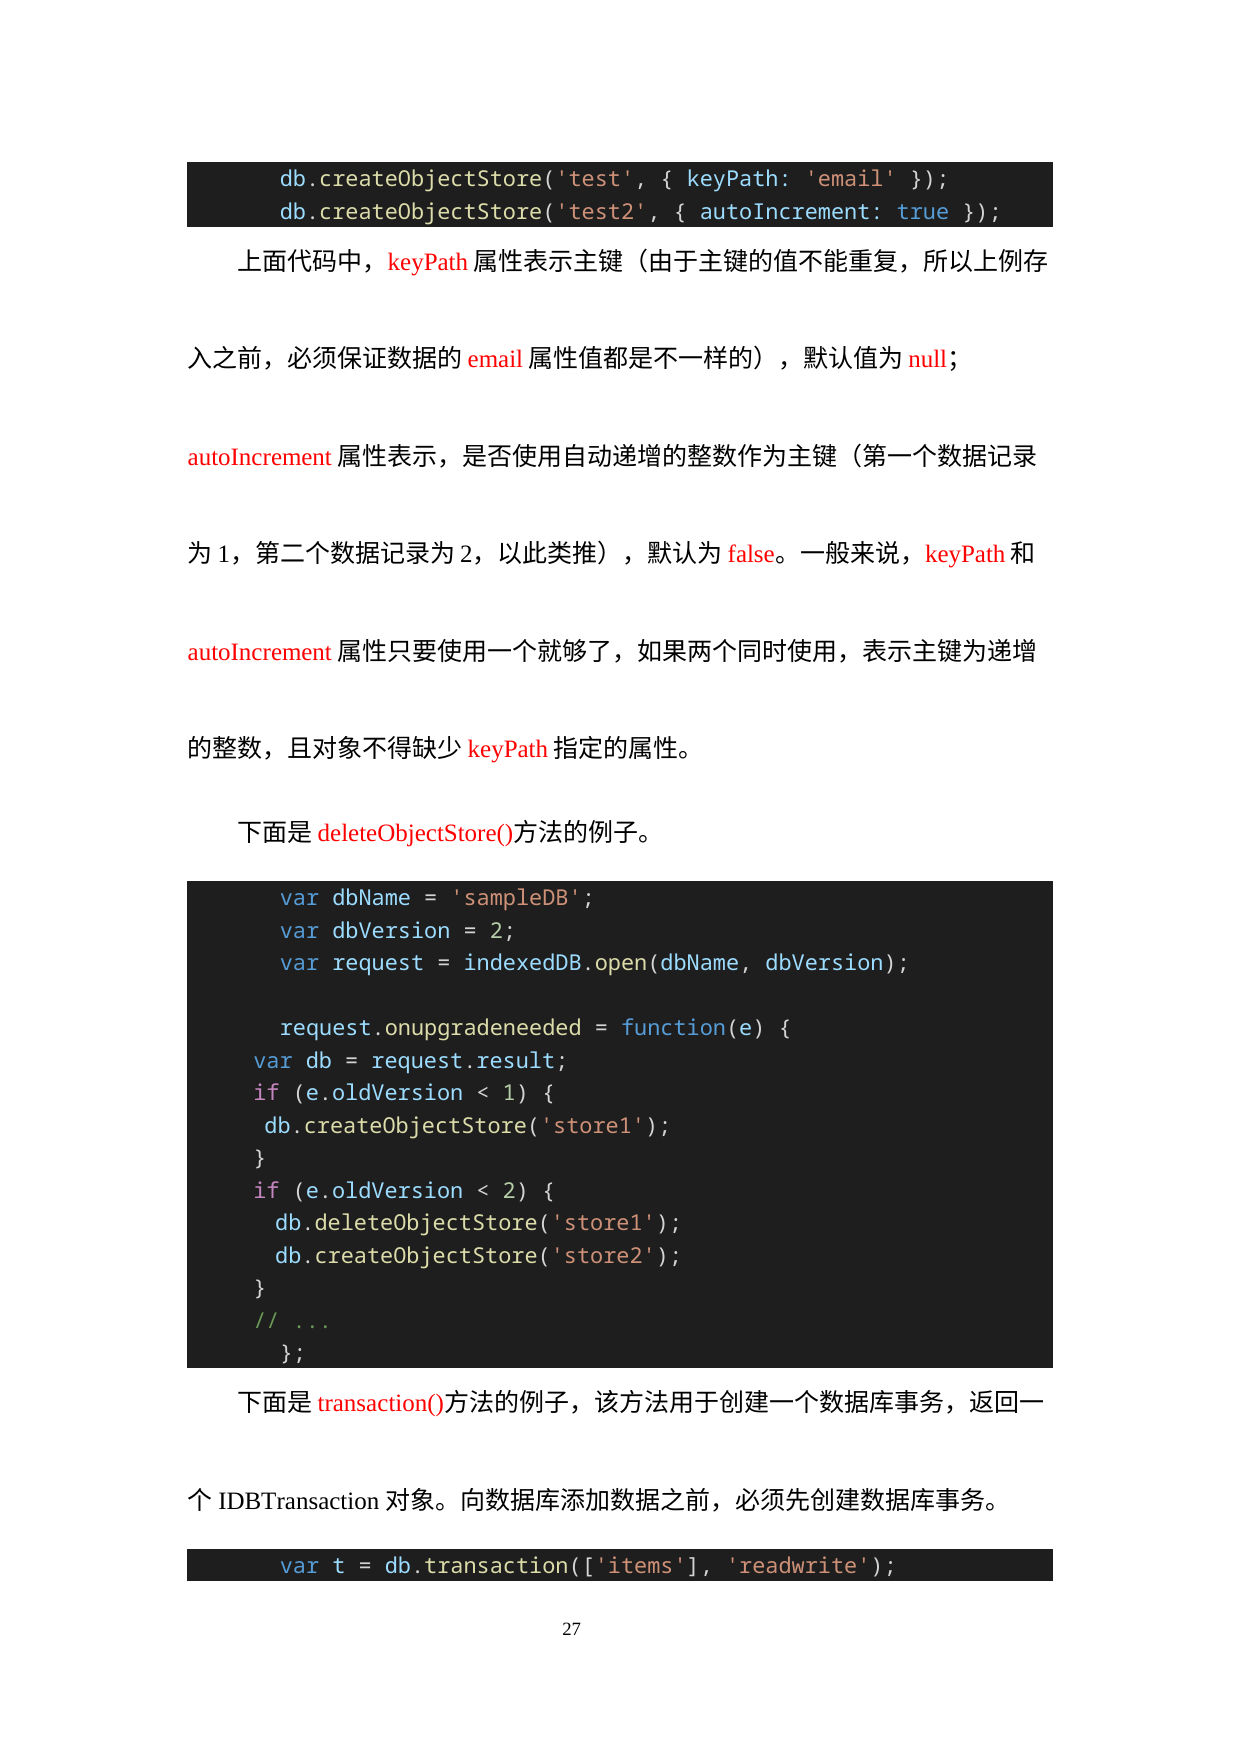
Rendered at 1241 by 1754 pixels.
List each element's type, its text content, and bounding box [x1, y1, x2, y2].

text db.deleteObjectStore('store1'); [187, 1206, 1053, 1238]
text if (e.oldVersion < 2) { [187, 1173, 1053, 1206]
text request.onupgradeneeded = function(e) { [187, 1011, 1053, 1043]
text } [187, 1141, 1053, 1173]
text var dbName = 'sampleDB'; [187, 881, 1053, 913]
text 下面是deleteObjectStore()方法的例子。 [187, 798, 1053, 863]
text }; [187, 1336, 1053, 1368]
text var dbVersion = 2; [187, 913, 1053, 946]
text 下面是transaction()方法的例子，该方法用于创建一个数据库事务，返回一个 IDBTransaction 对象。向数据库添加数据之前，必须先创建数据库事务。 [187, 1368, 1053, 1531]
text db.createObjectStore('store1'); [187, 1108, 1053, 1141]
text var t = db.transaction(['items'], 'readwrite'); [187, 1549, 1053, 1581]
text // ... [187, 1303, 1053, 1336]
text var request = indexedDB.open(dbName, dbVersion); [187, 946, 1053, 978]
text db.createObjectStore('test2', { autoIncrement: true }); [187, 194, 1053, 227]
text if (e.oldVersion < 1) { [187, 1076, 1053, 1108]
text var db = request.result; [187, 1043, 1053, 1076]
text 上面代码中，keyPath属性表示主键（由于主键的值不能重复，所以上例存入之前，必须保证数据的email属性值都是不一样的），默认值为null；autoIncrement属性表示，是否使用自动递增的整数作为主键（第一个数据记录为1，第二个数据记录为2，以此类推），默认为false。一般来说，keyPath和autoIncrement属性只要使用一个就够了，如果两个同时使用，表示主键为递增的整数，且对象不得缺少keyPath指定的属性。 [187, 227, 1053, 779]
text db.createObjectStore('store2'); [187, 1238, 1053, 1271]
text db.createObjectStore('test', { keyPath: 'email' }); [187, 162, 1053, 194]
text } [187, 1271, 1053, 1303]
